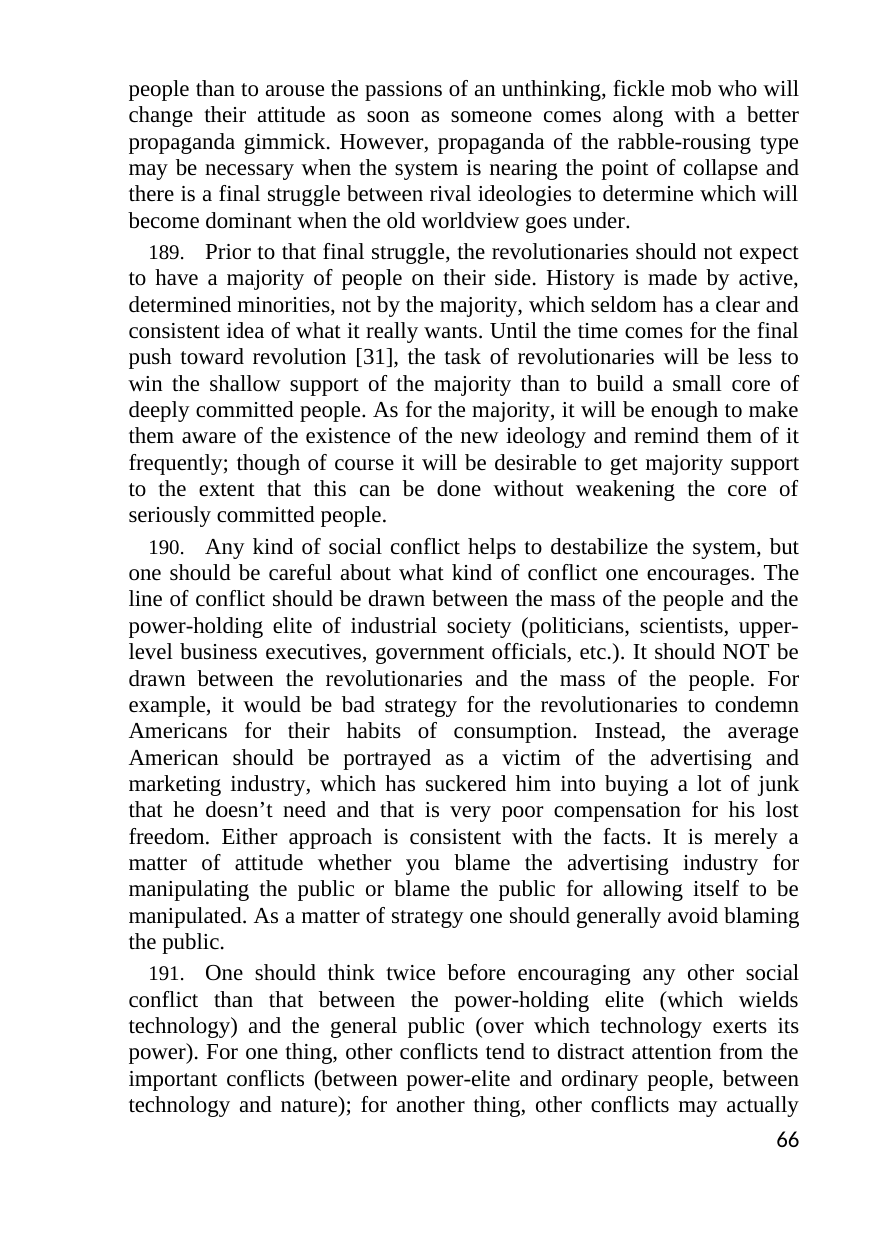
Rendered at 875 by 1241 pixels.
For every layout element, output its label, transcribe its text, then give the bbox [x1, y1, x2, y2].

list Any kind of social conflict helps to destabilize the system, but one should be careful about what kind of conflict one encourages. The line of conflict should be drawn between the mass of the people and the power-holding elite of industrial society (politicians, scientists, upper-level business executives, government officials, etc.). It should NOT be drawn between the revolutionaries and the mass of the people. For example, it would be bad strategy for the revolutionaries to condemn Americans for their habits of consumption. Instead, the average American should be portrayed as a victim of the advertising and marketing industry, which has suckered him into buying a lot of junk that he doesn’t need and that is very poor compensation for his lost freedom. Either approach is consistent with the facts. It is merely a matter of attitude whether you blame the advertising industry for manipulating the public or blame the public for allowing itself to be manipulated. As a matter of strategy one should generally avoid blaming the public. [128, 533, 800, 954]
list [128, 959, 800, 1117]
list Prior to that final struggle, the revolutionaries should not expect to have a majority of people on their side. History is made by active, determined minorities, not by the majority, which seldom has a clear and consistent idea of what it really wants. Until the time comes for the final push toward revolution [31], the task of revolutionaries will be less to win the shallow support of the majority than to build a small core of deeply committed people. As for the majority, it will be enough to make them aware of the existence of the new ideology and remind them of it frequently; though of course it will be desirable to get majority support to the extent that this can be done without weakening the core of seriously committed people. [128, 238, 800, 528]
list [128, 75, 800, 233]
